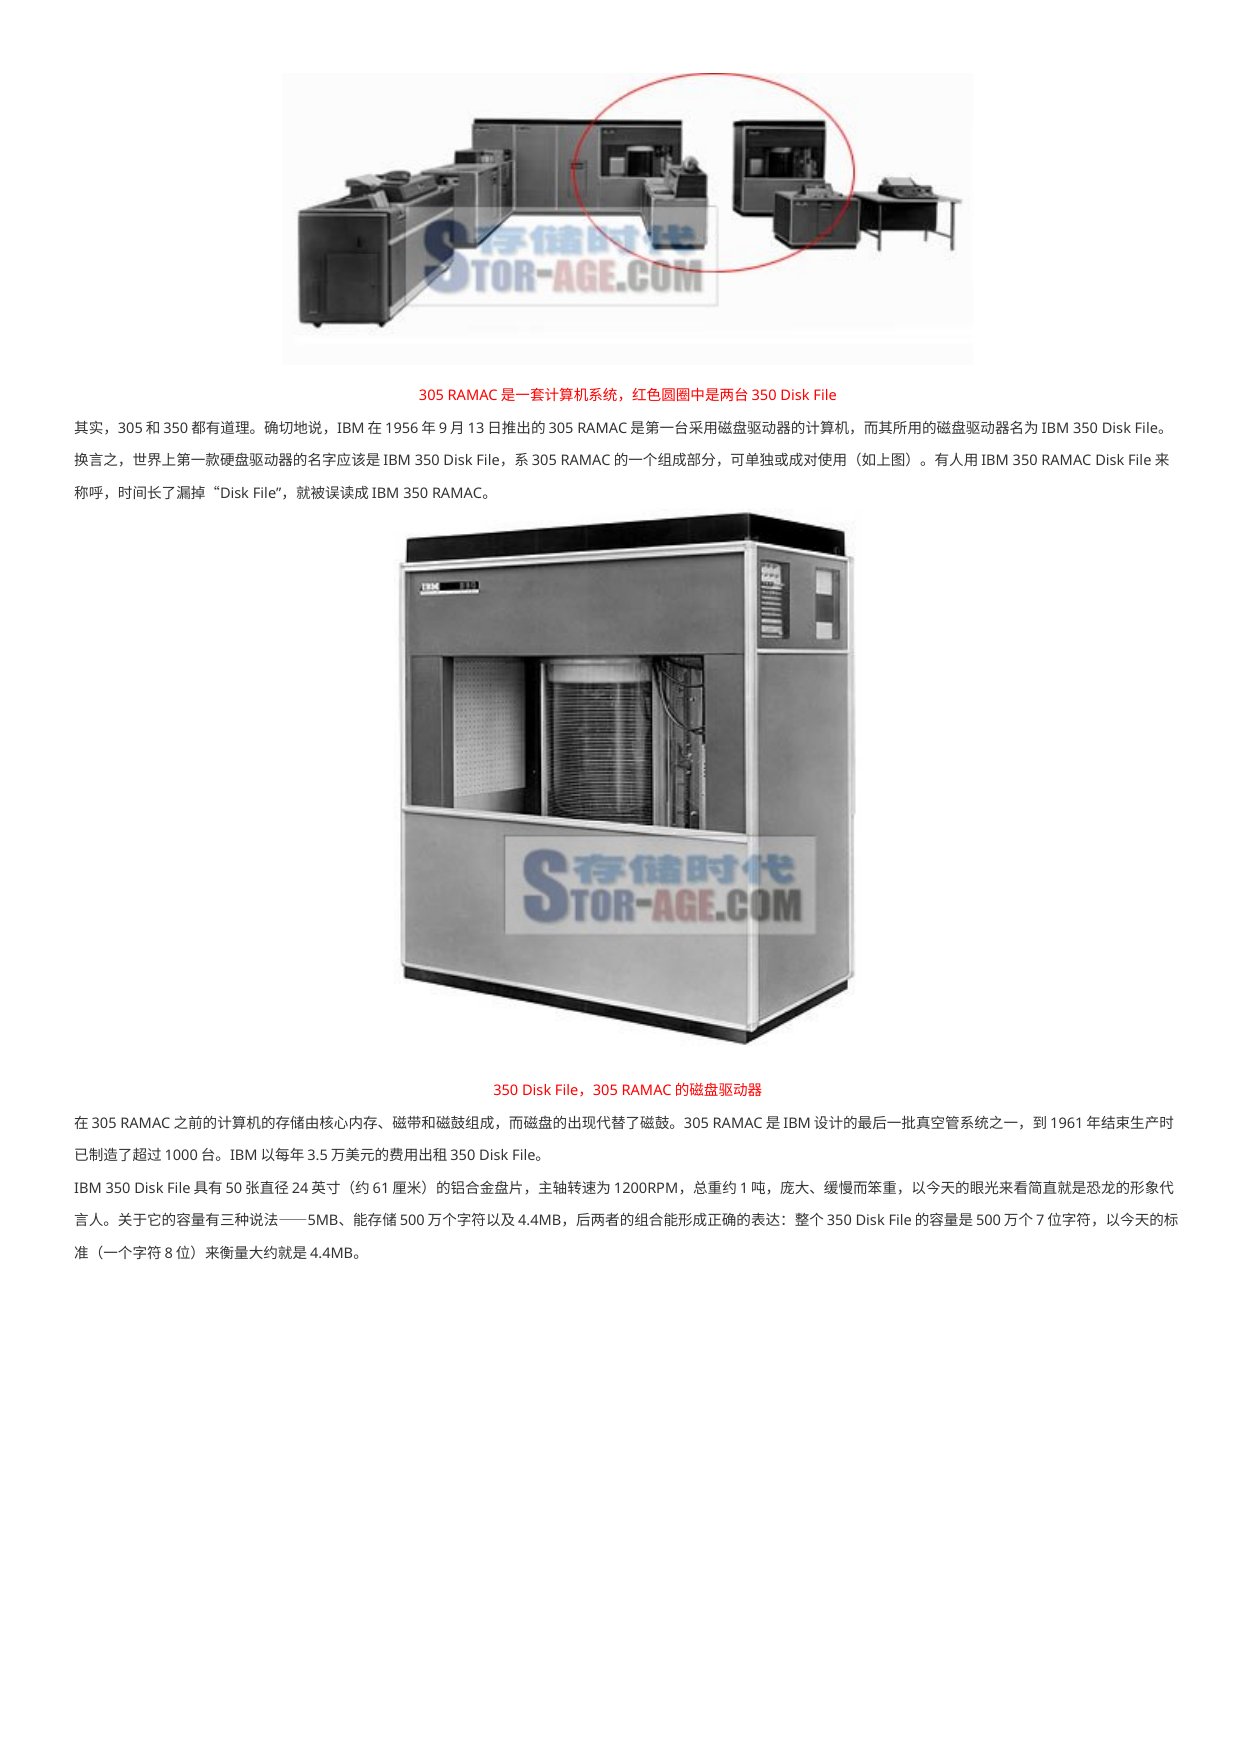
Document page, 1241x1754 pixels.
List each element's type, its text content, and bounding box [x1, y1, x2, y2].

picture [393, 508, 862, 1048]
text 在305 RAMAC之前的计算机的存储由核心内存、磁带和磁鼓组成，而磁盘的出现代替了磁鼓。305 RAMAC是IBM设计的最后一批真空管系统之一，到1961年结束生产时已制造了超过1000台。IBM以每年3.5万美元的费用出租350 Disk File。 [74, 1106, 1181, 1171]
picture [281, 73, 974, 365]
text 350 Disk File，305 RAMAC的磁盘驱动器 [74, 1073, 1181, 1106]
text 305 RAMAC是一套计算机系统，红色圆圈中是两台350 Disk File [74, 378, 1181, 411]
text 其实，305和350都有道理。确切地说，IBM在1956年9月13日推出的305 RAMAC是第一台采用磁盘驱动器的计算机，而其所用的磁盘驱动器名为IBM 350 Disk File。换言之，世界上第一款硬盘驱动器的名字应该是IBM 350 Disk File，系305 RAMAC的一个组成部分，可单独或成对使用（如上图）。有人用IBM 350 RAMAC Disk File来称呼，时间长了漏掉“Disk File”，就被误读成IBM 350 RAMAC。 [74, 411, 1181, 508]
text IBM 350 Disk File具有50张直径24英寸（约61厘米）的铝合金盘片，主轴转速为1200RPM，总重约1吨，庞大、缓慢而笨重，以今天的眼光来看简直就是恐龙的形象代言人。关于它的容量有三种说法——5MB、能存储500万个字符以及4.4MB，后两者的组合能形成正确的表达：整个350 Disk File的容量是500万个7位字符，以今天的标准（一个字符8位）来衡量大约就是4.4MB。 [74, 1171, 1181, 1268]
